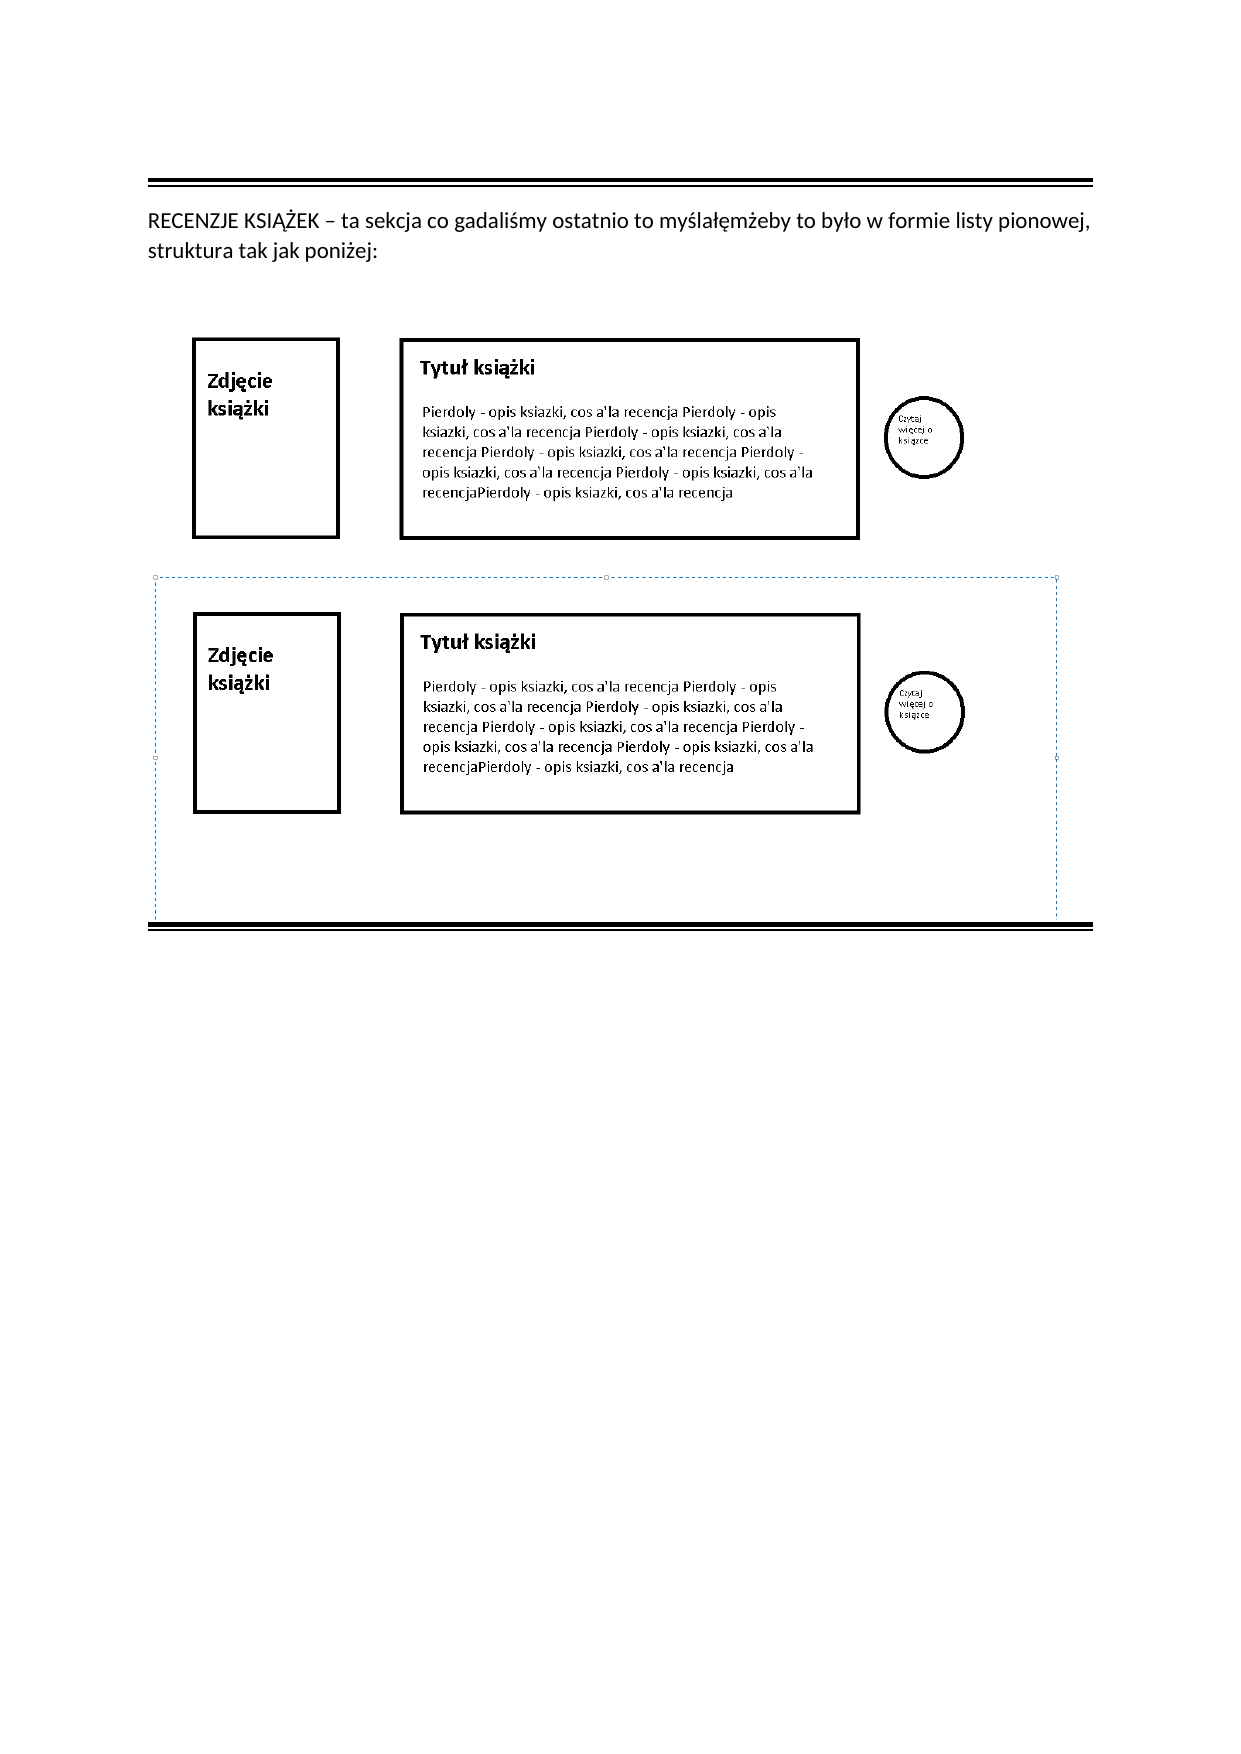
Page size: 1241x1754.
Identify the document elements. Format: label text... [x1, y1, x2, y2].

picture [147, 283, 1093, 920]
text RECENZJE KSIĄŻEK – ta sekcja co gadaliśmy ostatnio to myślałęmżeby to było w formie listy pionowej, struktura tak jak poniżej: [148, 206, 1093, 264]
